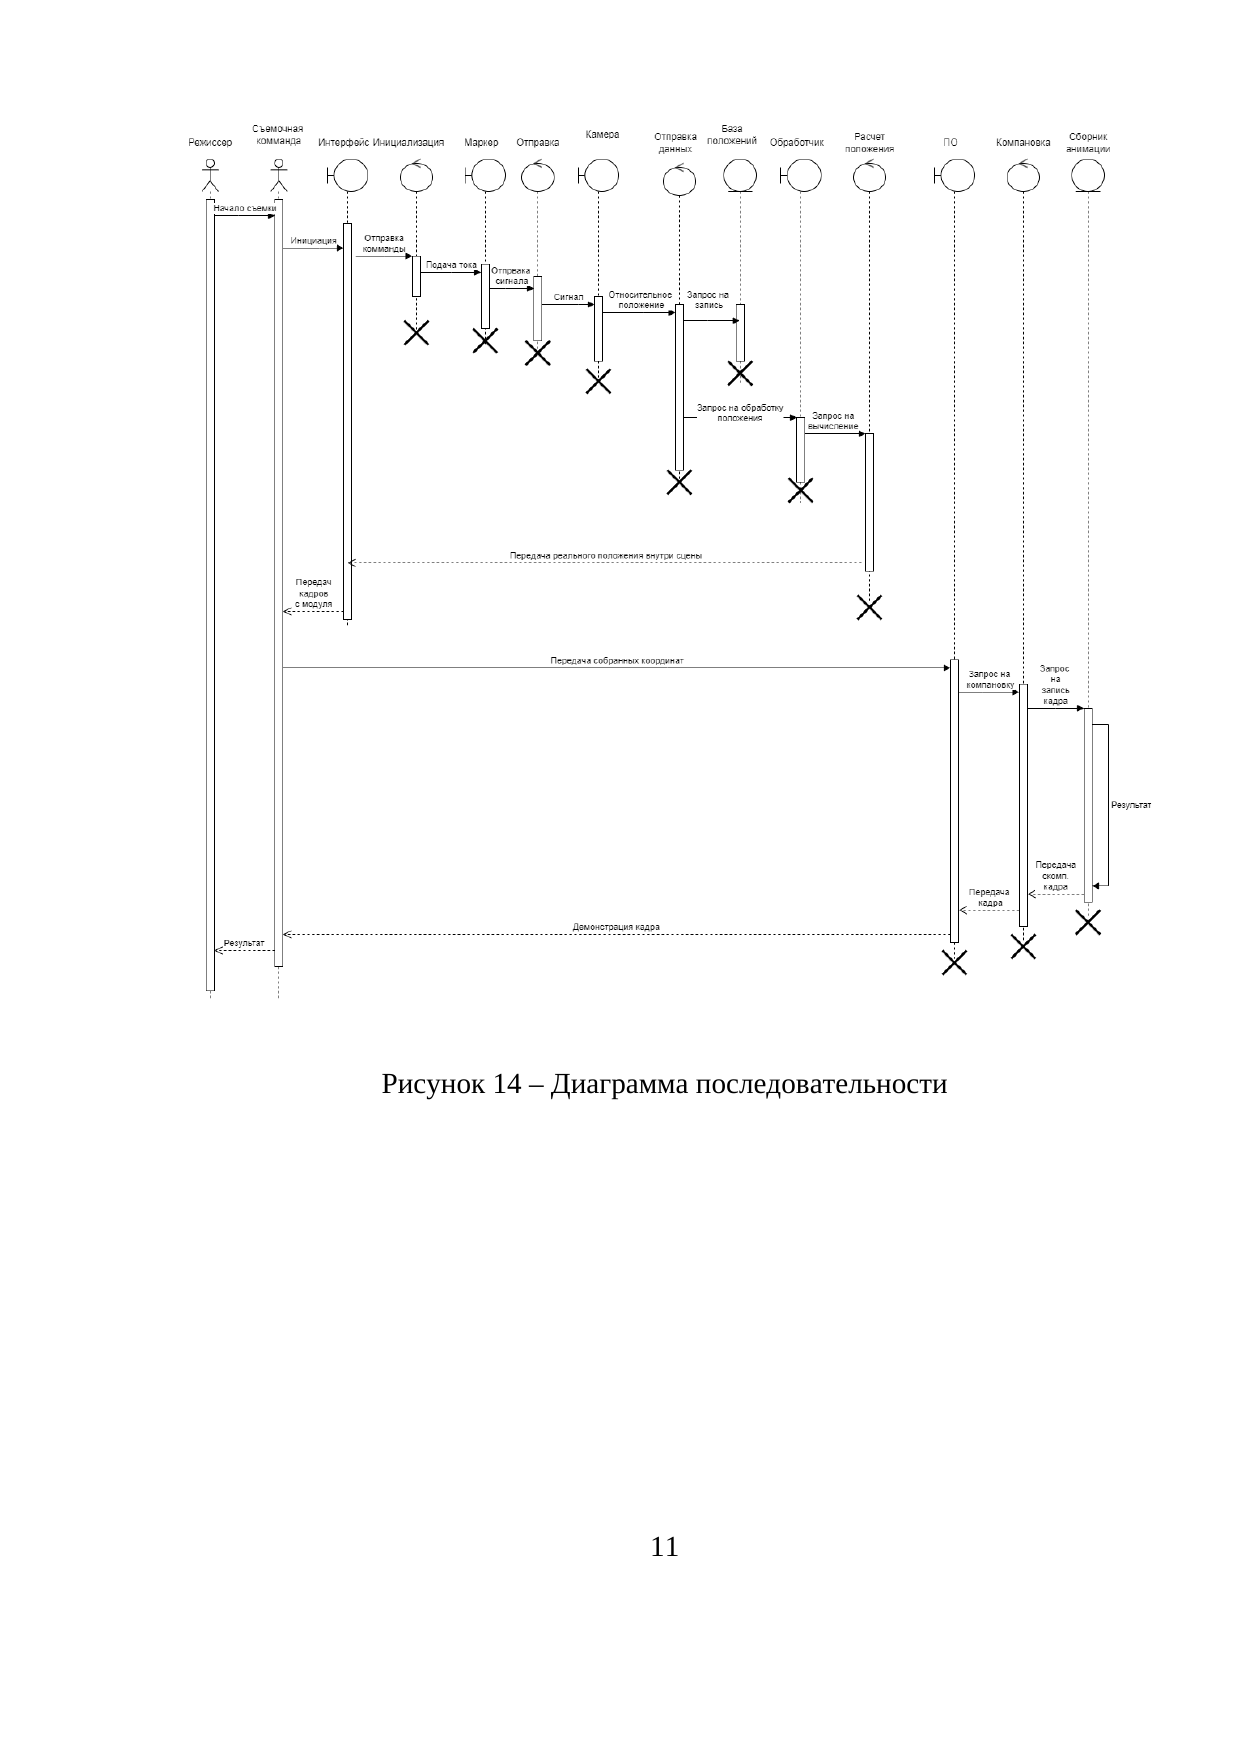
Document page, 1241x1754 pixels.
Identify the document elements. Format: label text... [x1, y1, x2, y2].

text Рисунок 14 – Диаграмма последовательности [177, 1066, 1152, 1099]
picture [177, 118, 1152, 999]
